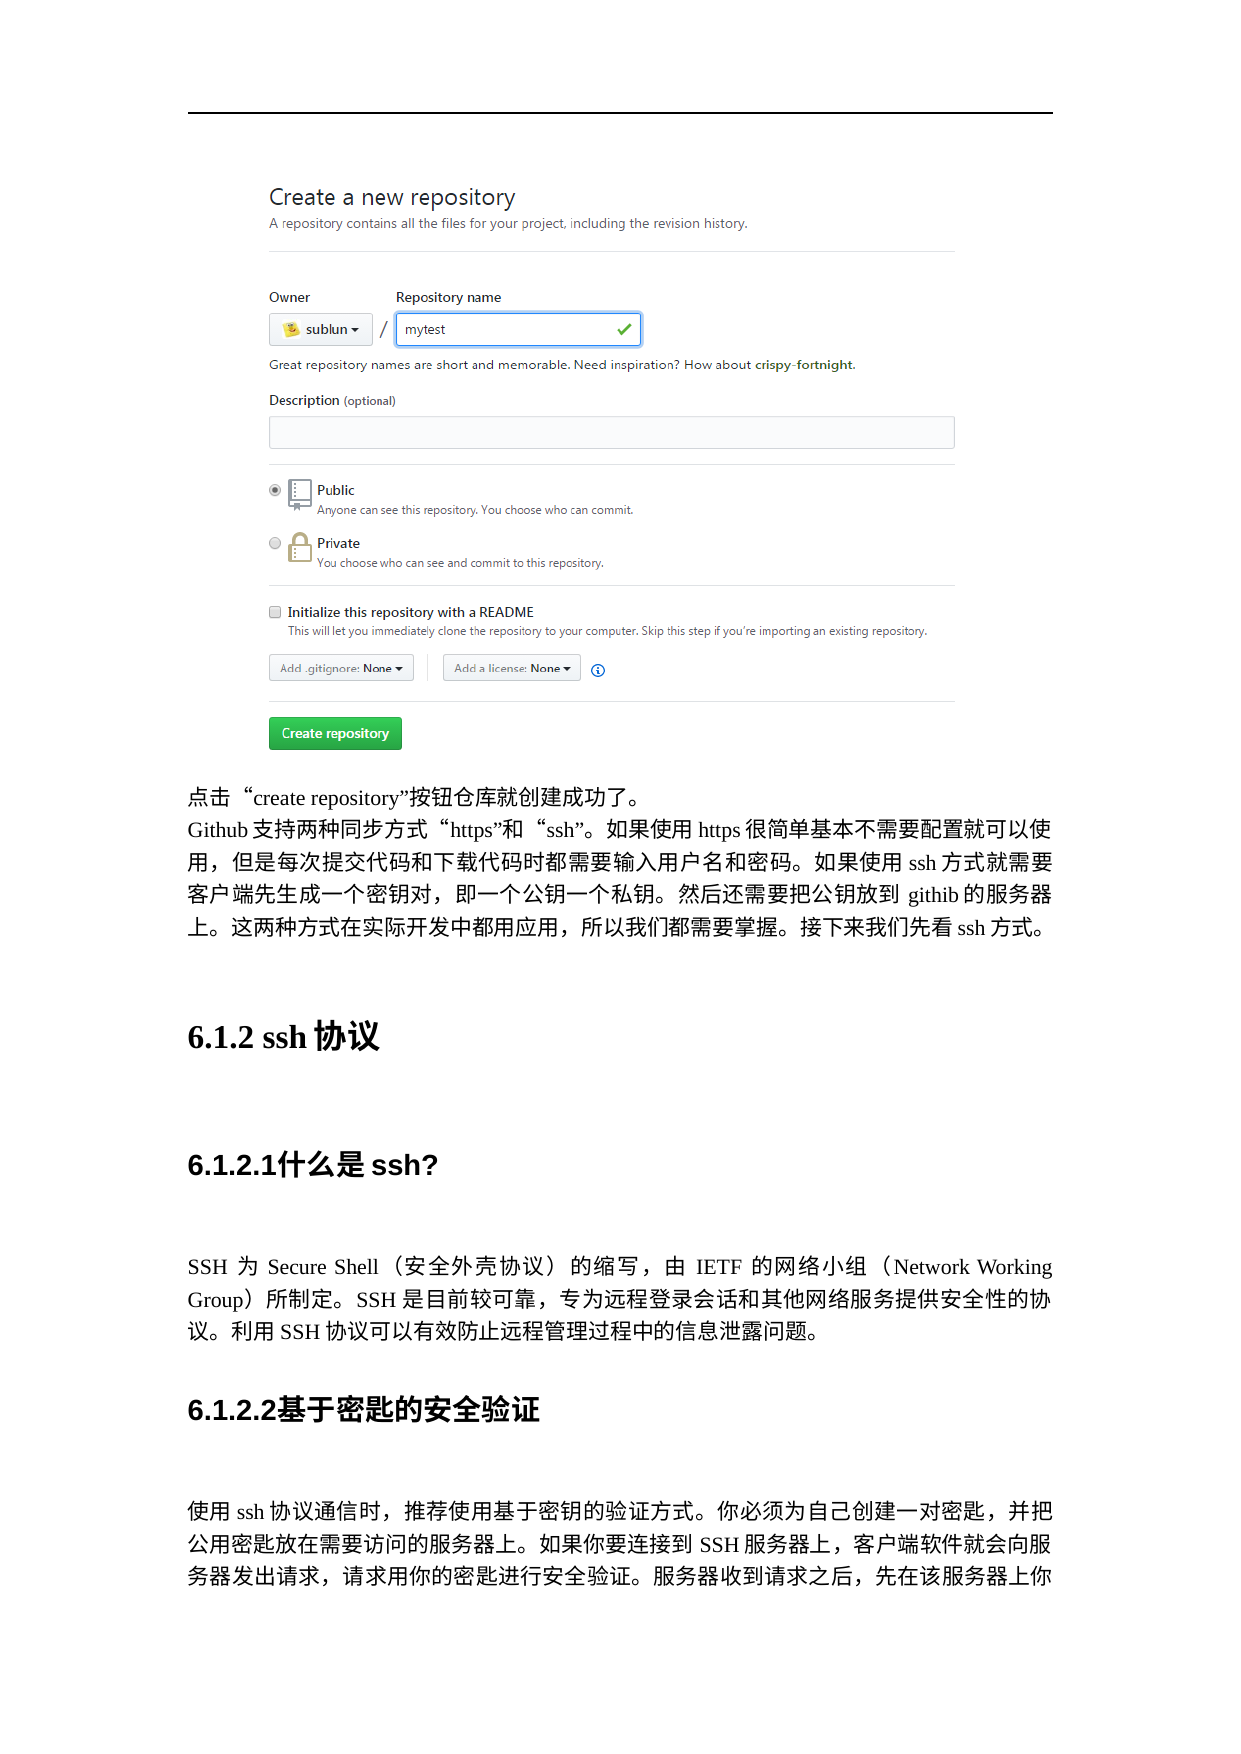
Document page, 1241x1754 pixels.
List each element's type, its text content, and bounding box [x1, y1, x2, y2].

text 点击“create repository”按钮仓库就创建成功了。 [187, 779, 1053, 812]
text SSH 为 Secure Shell（安全外壳协议）的缩写，由 IETF 的网络小组（Network Working Group）所制定。SSH 是目前较可靠，专为远程登录会话和其他网络服务提供安全性的协议。利用 SSH 协议可以有效防止远程管理过程中的信息泄露问题。 [187, 1249, 1053, 1346]
text Github支持两种同步方式“https”和“ssh”。如果使用https很简单基本不需要配置就可以使用，但是每次提交代码和下载代码时都需要输入用户名和密码。如果使用ssh方式就需要客户端先生成一个密钥对，即一个公钥一个私钥。然后还需要把公钥放到githib的服务器上。这两种方式在实际开发中都用应用，所以我们都需要掌握。接下来我们先看ssh方式。 [187, 812, 1053, 942]
subtitle ssh协议 [187, 1002, 1053, 1067]
subtitle 什么是ssh? [187, 1130, 1053, 1195]
picture [187, 162, 1053, 774]
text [187, 1494, 1053, 1591]
subtitle 基于密匙的安全验证 [187, 1376, 1053, 1441]
